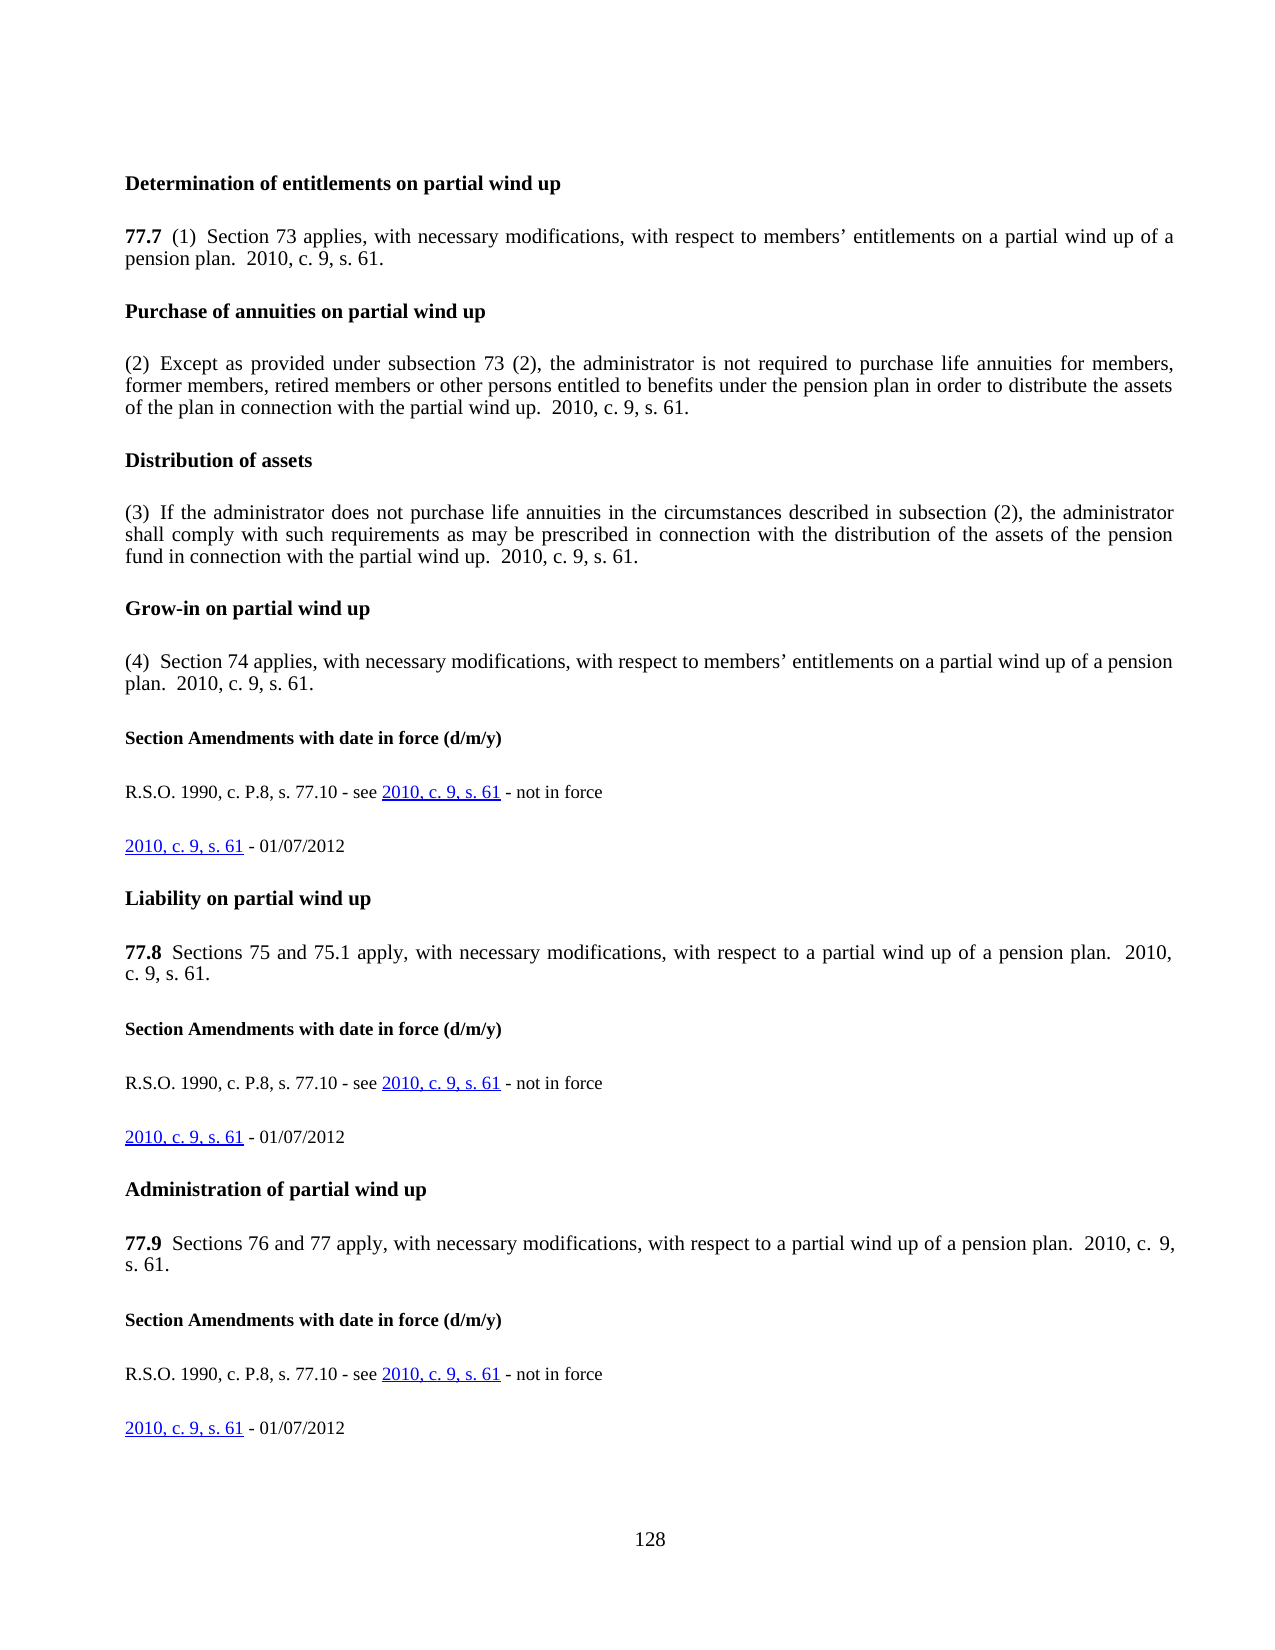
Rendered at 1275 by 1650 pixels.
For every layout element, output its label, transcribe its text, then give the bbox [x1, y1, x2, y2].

text R.S.O. 1990, c. P.8, s. 77.10 - see 2010, c. 9, s. 61 - not in force [125, 1363, 1175, 1384]
text 77.8 Sections 75 and 75.1 apply, with necessary modifications, with respect to a partial wind up of a pension plan. 2010, c. 9, s. 61. [125, 942, 1175, 985]
text Section Amendments with date in force (d/m/y) [125, 727, 1175, 748]
text Administration of partial wind up [125, 1181, 1175, 1200]
text 2010, c. 9, s. 61 - 01/07/2012 [125, 1417, 1175, 1439]
text Section Amendments with date in force (d/m/y) [125, 1018, 1175, 1039]
text Liability on partial wind up [125, 890, 1175, 909]
text 77.9 Sections 76 and 77 apply, with necessary modifications, with respect to a partial wind up of a pension plan. 2010, c. 9, s. 61. [125, 1233, 1175, 1276]
text Grow-in on partial wind up [125, 601, 1175, 619]
text Determination of entitlements on partial wind up [125, 175, 1175, 194]
text 77.7 (1) Section 73 applies, with necessary modifications, with respect to members’ entitlements on a partial wind up of a pension plan. 2010, c. 9, s. 61. [125, 227, 1175, 270]
text (3) If the administrator does not purchase life annuities in the circumstances described in subsection (2), the administrator shall comply with such requirements as may be prescribed in connection with the distribution of the assets of the pension fund in connection with the partial wind up. 2010, c. 9, s. 61. [125, 502, 1175, 567]
text 2010, c. 9, s. 61 - 01/07/2012 [125, 1126, 1175, 1148]
text Distribution of assets [125, 452, 1175, 471]
text Purchase of annuities on partial wind up [125, 303, 1175, 322]
text R.S.O. 1990, c. P.8, s. 77.10 - see 2010, c. 9, s. 61 - not in force [125, 1072, 1175, 1093]
text (4) Section 74 applies, with necessary modifications, with respect to members’ entitlements on a partial wind up of a pension plan. 2010, c. 9, s. 61. [125, 651, 1175, 694]
text Section Amendments with date in force (d/m/y) [125, 1308, 1175, 1330]
text (2) Except as provided under subsection 73 (2), the administrator is not required to purchase life annuities for members, former members, retired members or other persons entitled to benefits under the pension plan in order to distribute the assets of the plan in connection with the partial wind up. 2010, c. 9, s. 61. [125, 353, 1175, 419]
text 2010, c. 9, s. 61 - 01/07/2012 [125, 835, 1175, 857]
text R.S.O. 1990, c. P.8, s. 77.10 - see 2010, c. 9, s. 61 - not in force [125, 781, 1175, 803]
